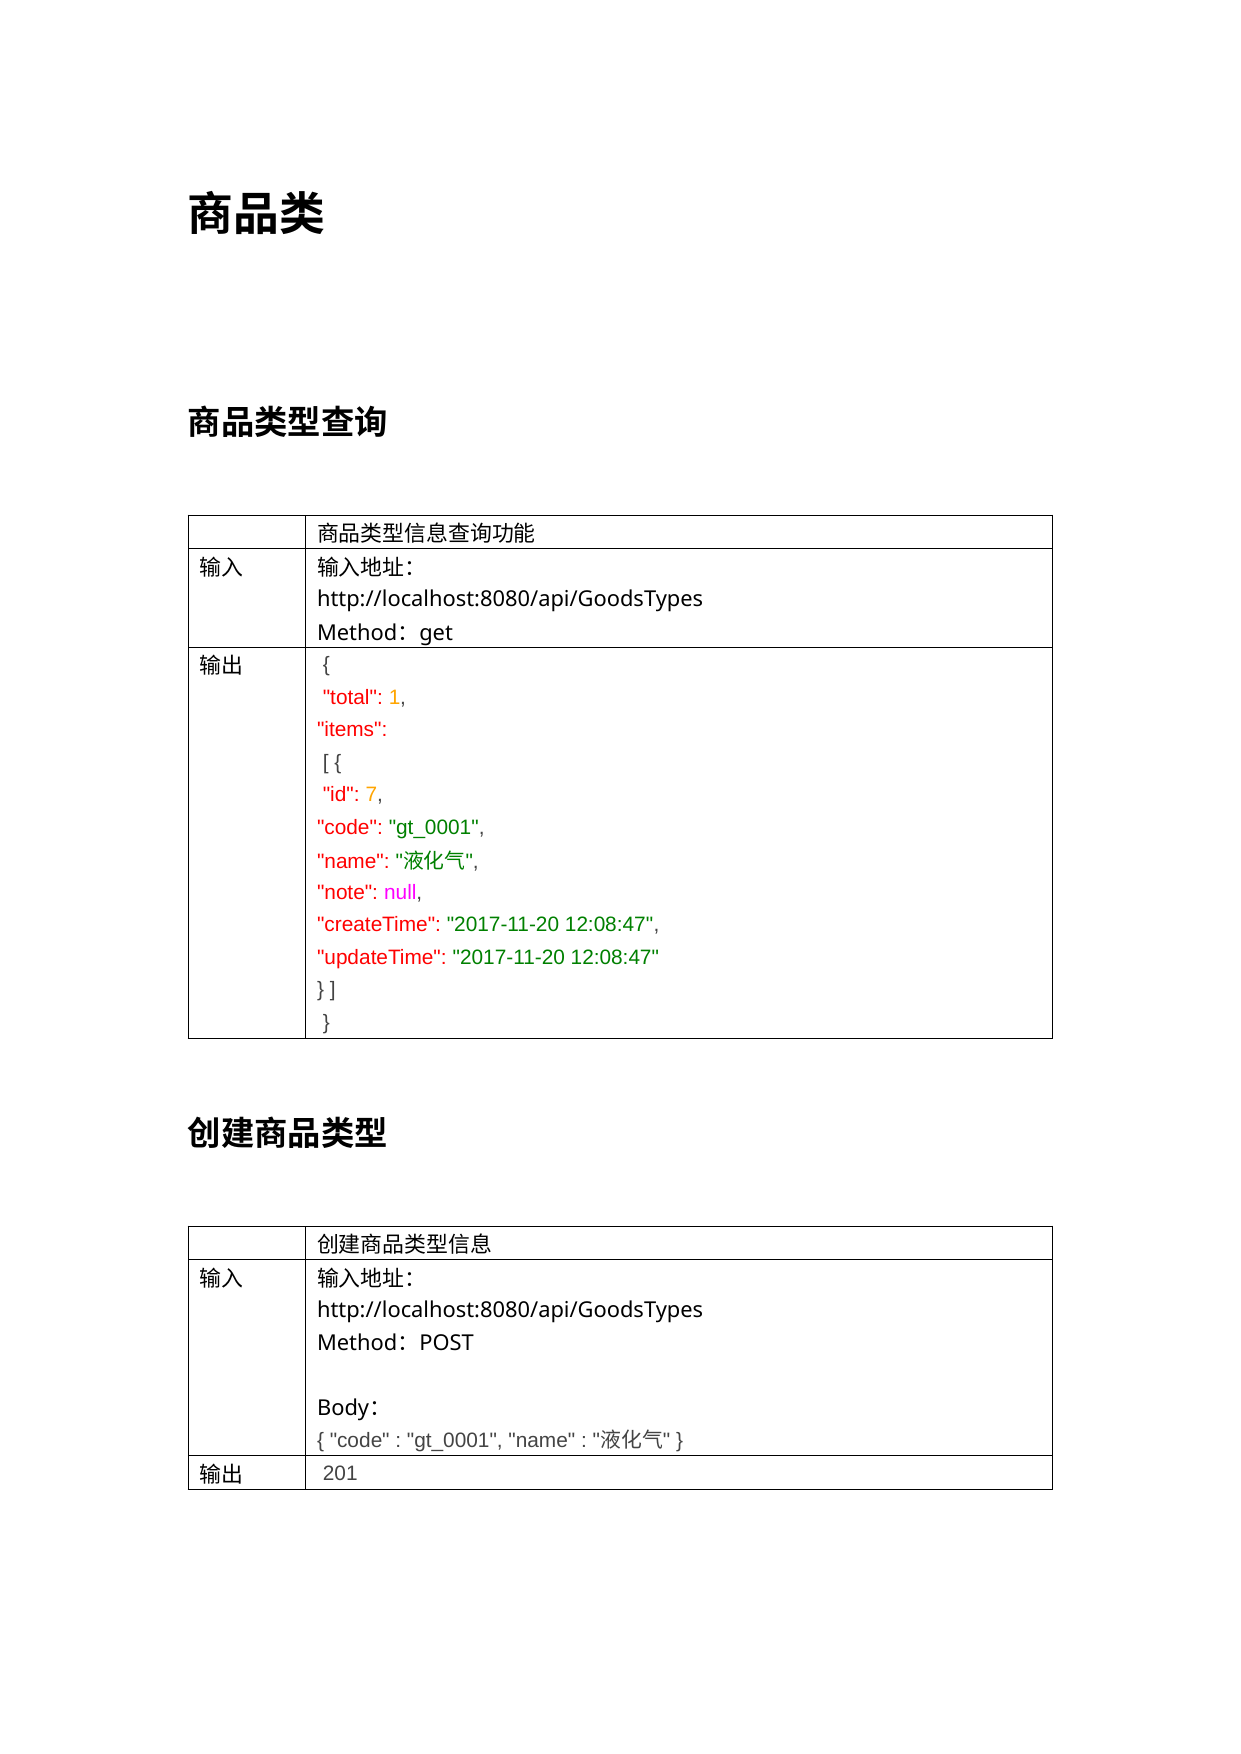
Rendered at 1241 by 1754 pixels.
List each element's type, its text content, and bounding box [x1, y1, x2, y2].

subtitle 商品类 [187, 162, 1053, 259]
table_header 商品类型信息查询功能 [306, 516, 1052, 548]
table_cell 输出 [189, 648, 305, 1038]
table_header [189, 516, 305, 548]
table_header 创建商品类型信息 [306, 1227, 1052, 1259]
table_cell 输入 [189, 1260, 305, 1455]
subtitle 创建商品类型 [187, 1098, 1053, 1163]
table_cell 输入地址： http://localhost:8080/api/GoodsTypes Method：get [306, 549, 1052, 647]
subtitle 商品类型查询 [187, 387, 1053, 452]
table_header [189, 1227, 305, 1259]
table_cell 输出 [189, 1456, 305, 1489]
table_cell 输入地址： http://localhost:8080/api/GoodsTypes Method：POST Body： { "code" : "gt_0001", "name" : "液化气" } [306, 1260, 1052, 1455]
table_cell 输入 [189, 549, 305, 647]
